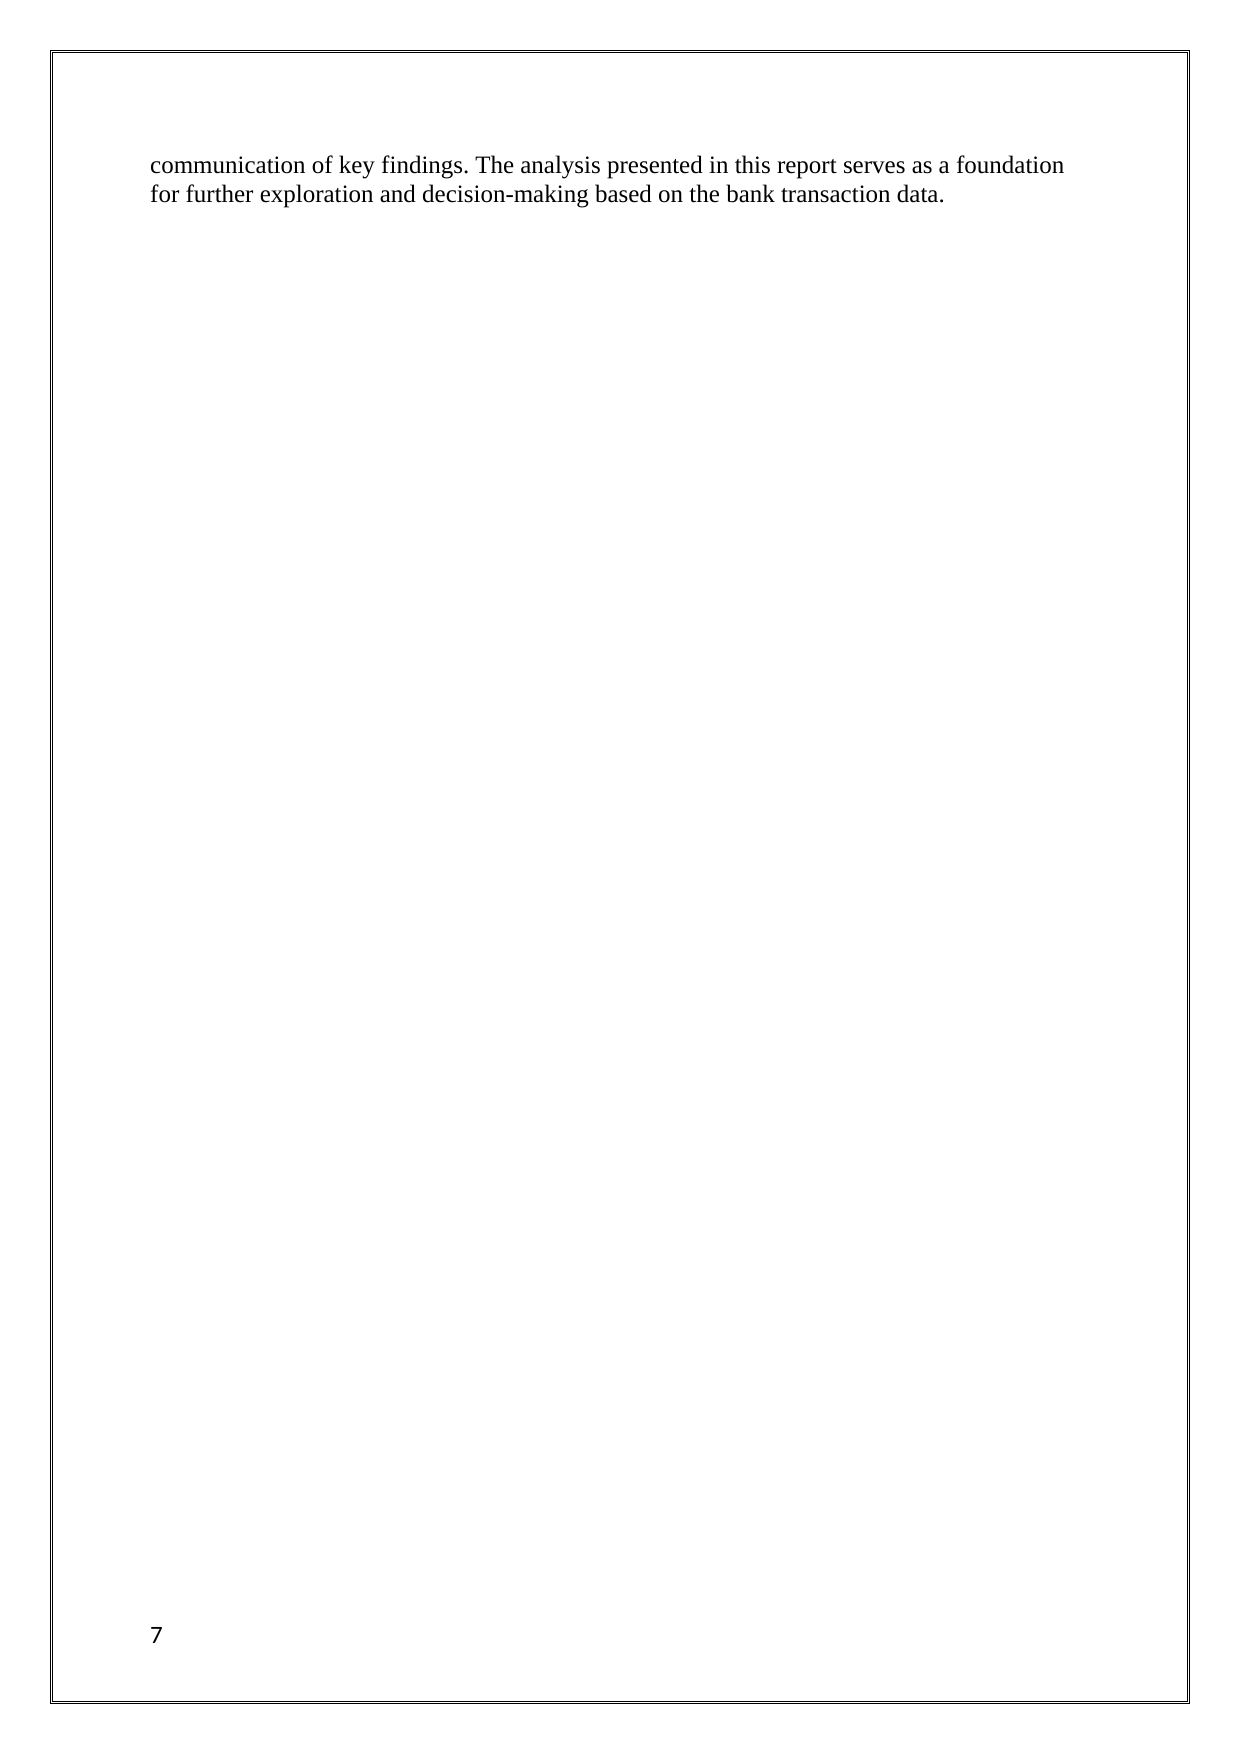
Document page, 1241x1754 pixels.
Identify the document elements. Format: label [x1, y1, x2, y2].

text [150, 150, 1090, 207]
